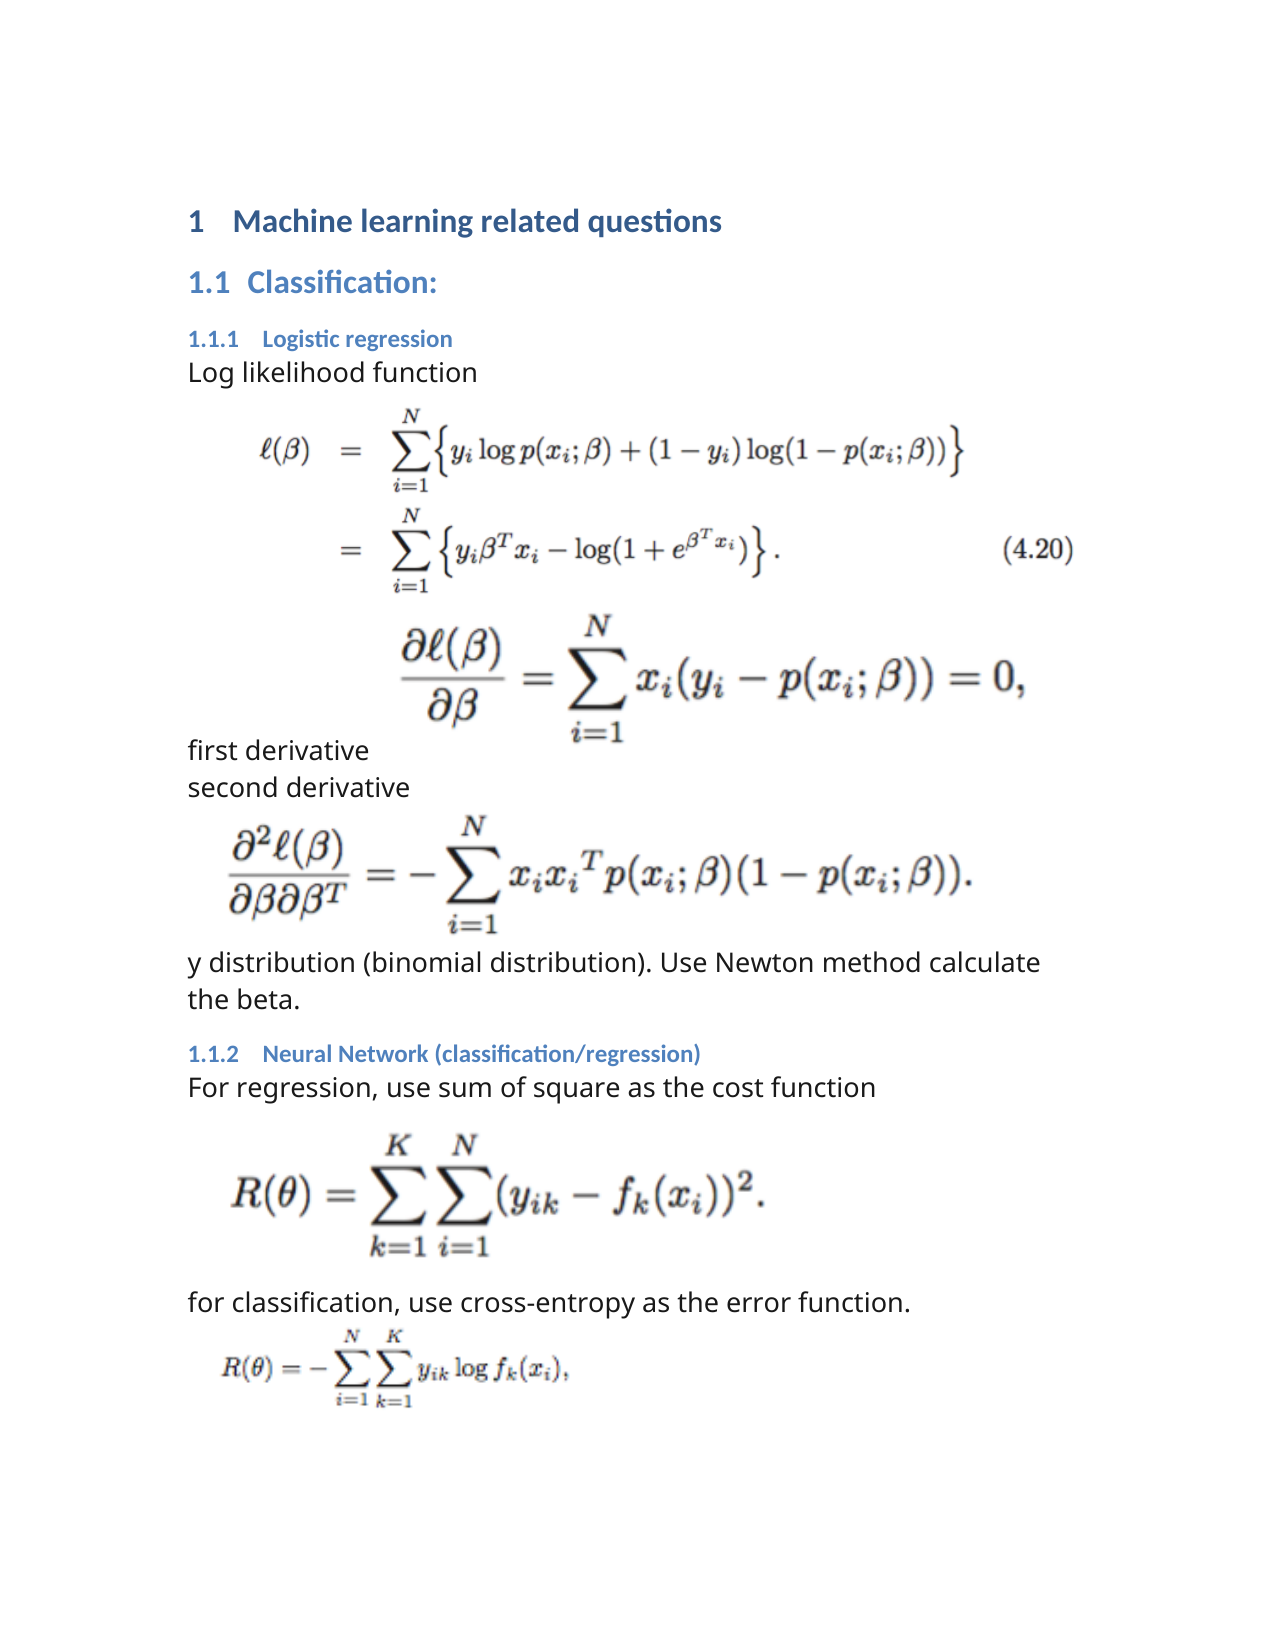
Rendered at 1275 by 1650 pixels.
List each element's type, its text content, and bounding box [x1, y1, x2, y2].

picture [187, 390, 1088, 761]
picture [187, 1105, 788, 1284]
text second derivative [187, 768, 1087, 805]
picture [187, 1320, 628, 1427]
text For regression, use sum of square as the cost function [187, 1068, 1087, 1105]
picture [187, 805, 994, 944]
text Log likelihood function [187, 354, 1087, 390]
subtitle Logistic regression [187, 323, 1087, 354]
subtitle Machine learning related questions [187, 200, 1087, 241]
text for classification, use cross-entropy as the error function. [187, 1283, 1087, 1320]
subtitle Classification: [187, 262, 1087, 302]
subtitle Neural Network (classification/regression) [187, 1038, 1087, 1068]
text first derivative [187, 606, 1087, 768]
text y distribution (binomial distribution). Use Newton method calculate the beta. [187, 943, 1087, 1017]
